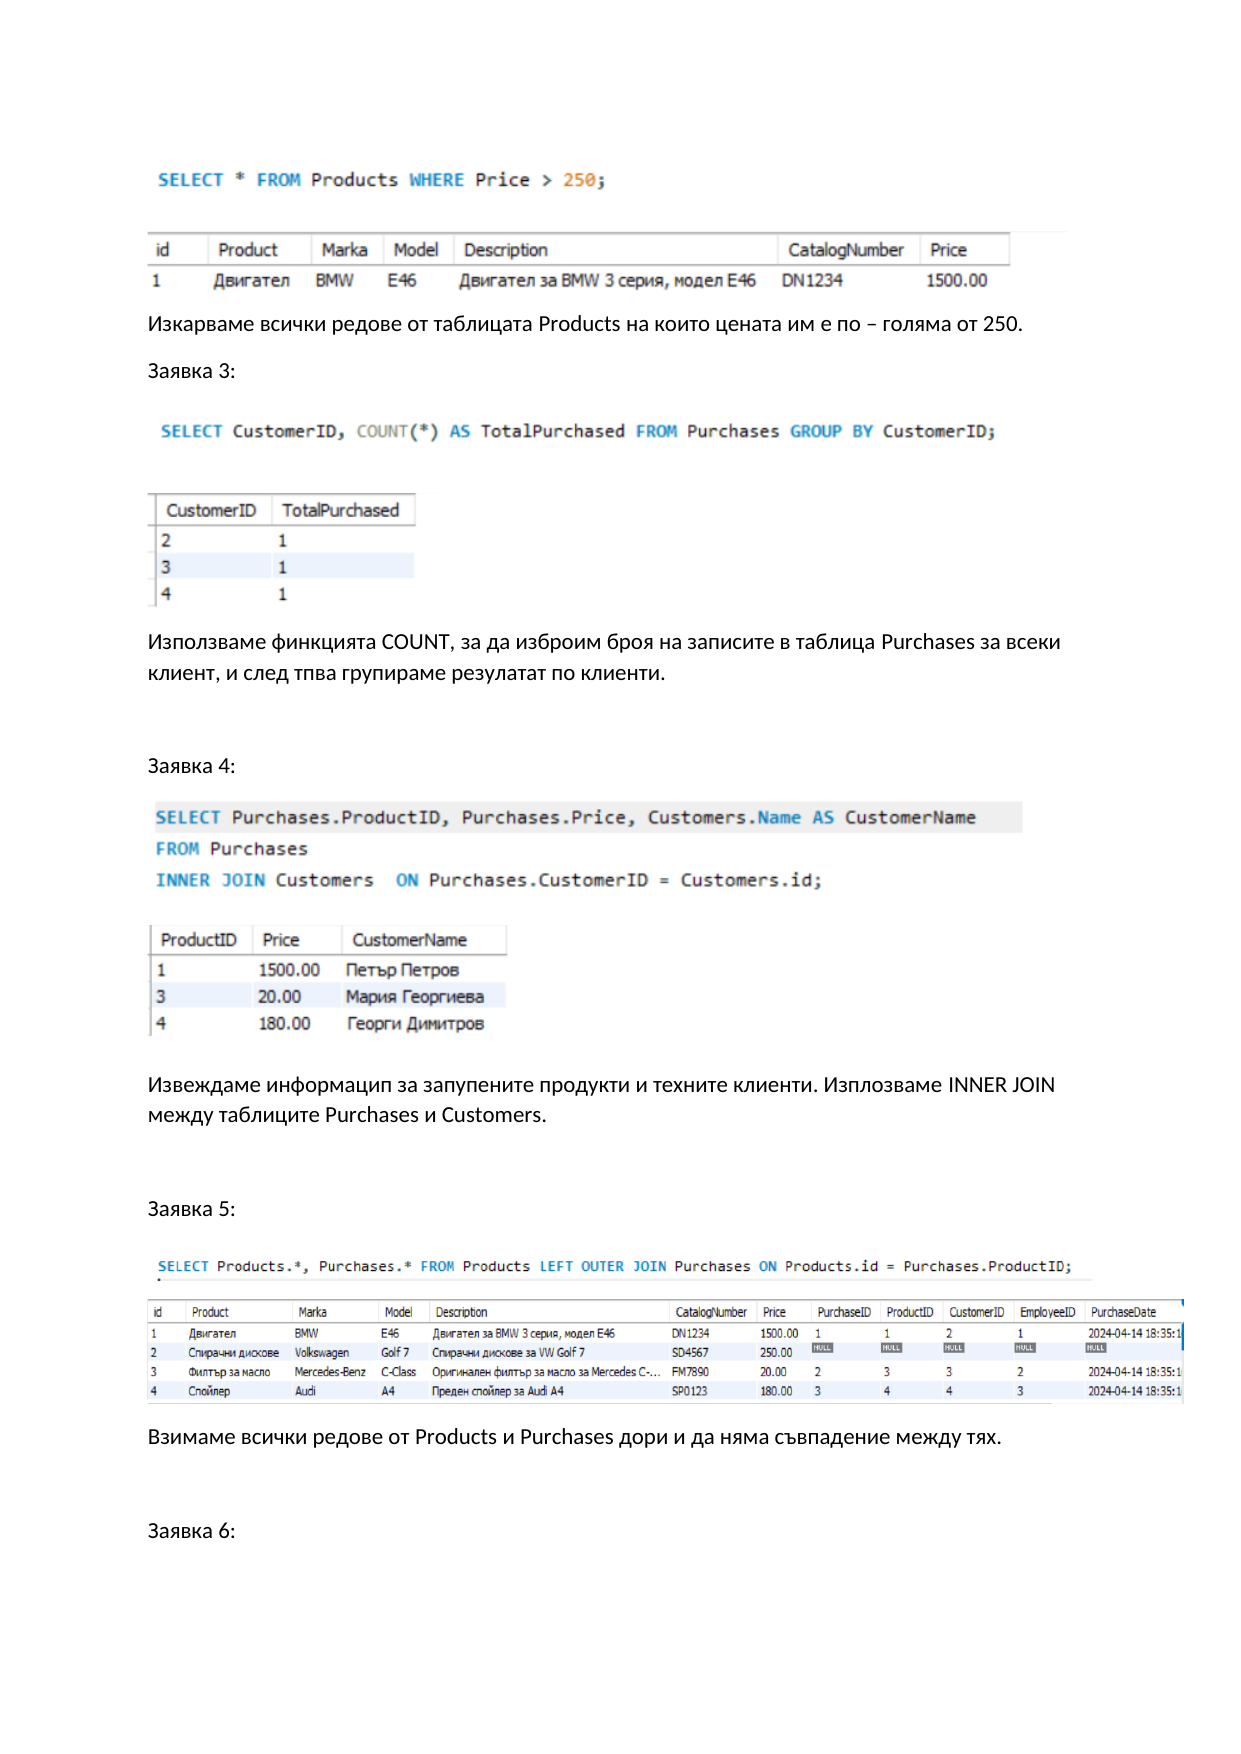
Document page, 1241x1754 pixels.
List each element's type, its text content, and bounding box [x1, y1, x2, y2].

picture [147, 402, 1093, 475]
text Взимаме всички редове от Products и Purchases дори и да няма съвпадение между тях. [148, 1422, 1093, 1450]
text Заявка 3: [148, 356, 1093, 384]
picture [147, 1299, 1184, 1404]
text Заявка 4: [148, 751, 1093, 779]
picture [147, 925, 548, 1051]
text Заявка 5: [148, 1194, 1093, 1222]
text Заявка 6: [148, 1516, 1093, 1544]
picture [147, 798, 1023, 907]
text Изкарваме всички редове от таблицата Products на които цената им е по – голяма от 250. [148, 309, 1093, 337]
text Извеждаме информацип за запупените продукти и техните клиенти. Изплозваме INNER JOIN между таблиците Purchases и Customers. [148, 1070, 1093, 1128]
picture [147, 147, 704, 213]
text Използваме финкцията COUNT, за да изброим броя на записите в таблица Purchases за всеки клиент, и след тпва групираме резулатат по клиенти. [148, 627, 1093, 686]
picture [147, 1240, 1093, 1281]
picture [147, 493, 445, 609]
picture [147, 231, 1067, 291]
